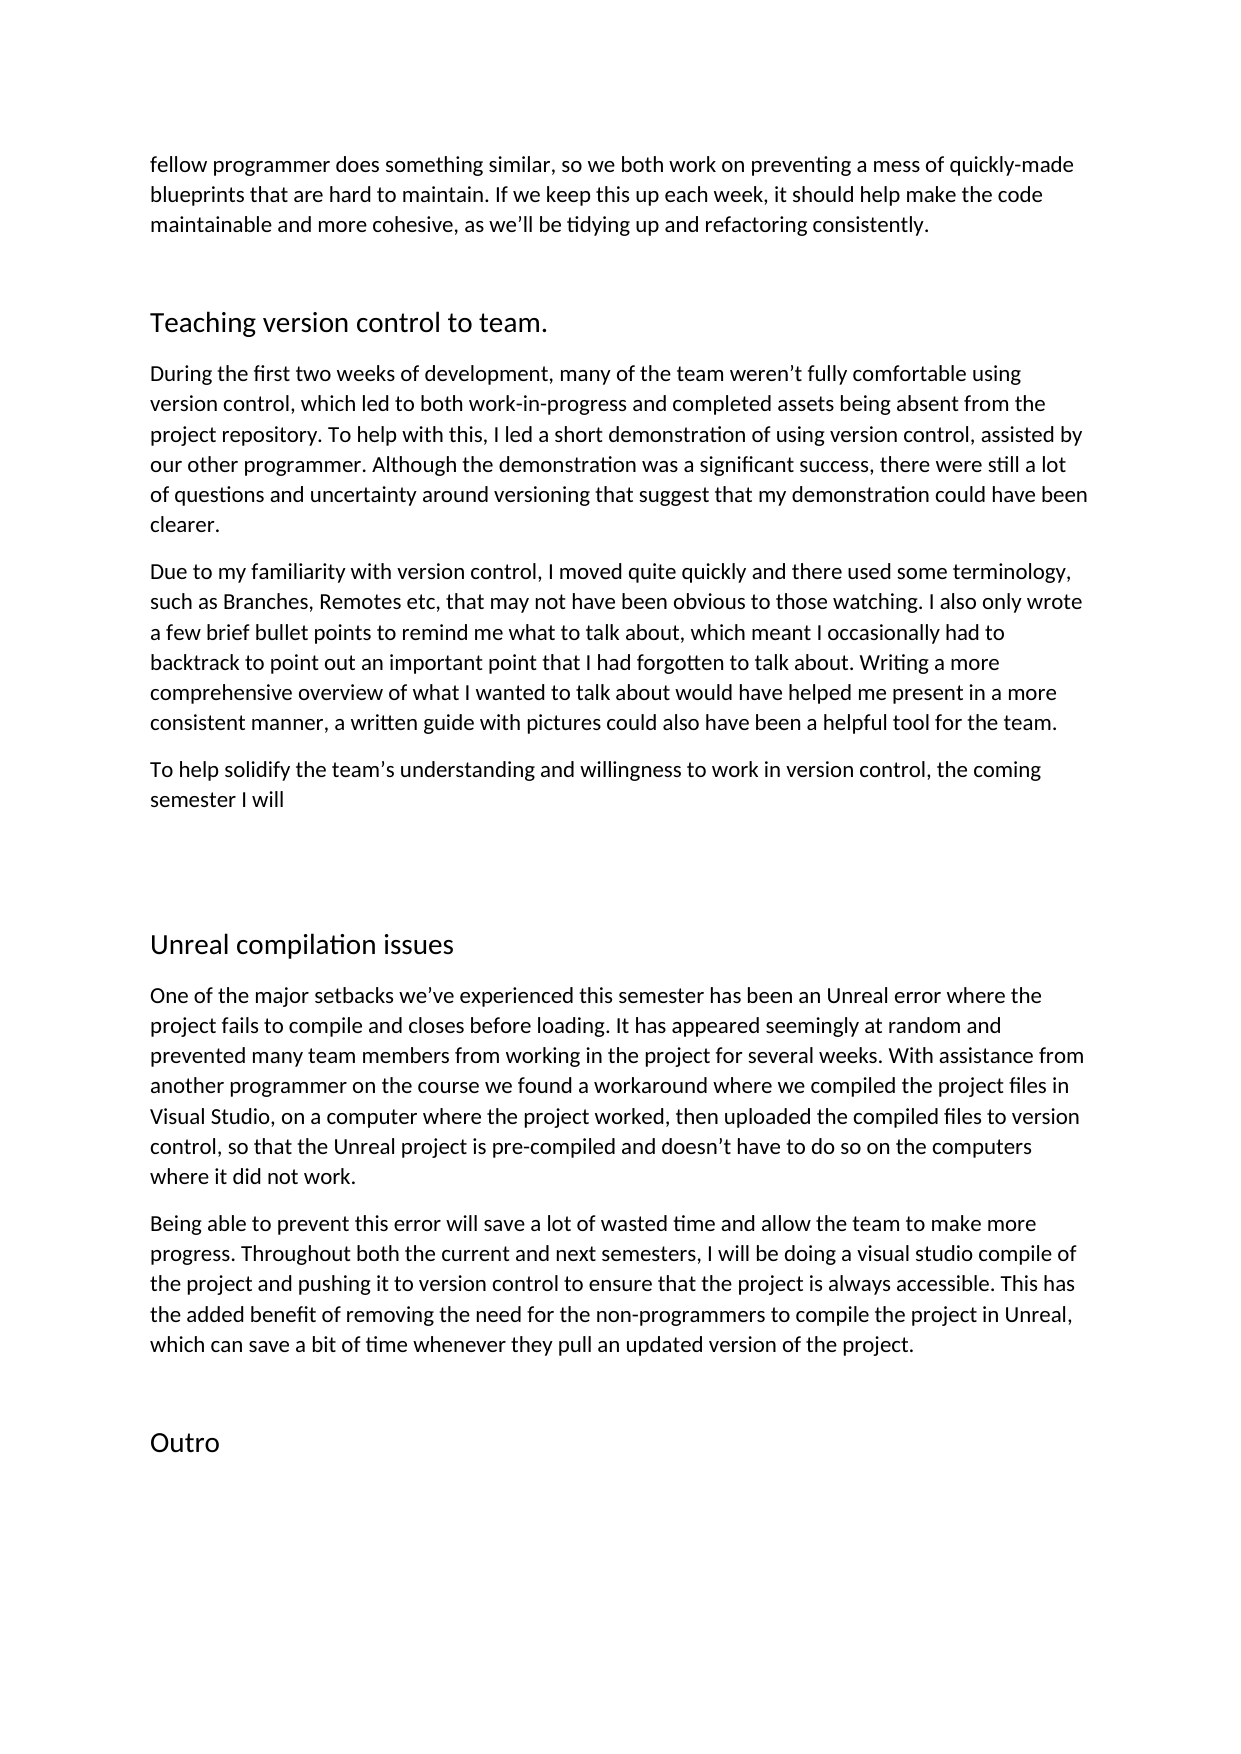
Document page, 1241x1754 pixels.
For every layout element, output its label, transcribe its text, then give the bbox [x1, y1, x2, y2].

text Unreal compilation issues [150, 926, 1090, 962]
text During the first two weeks of development, many of the team weren’t fully comfortable using version control, which led to both work-in-progress and completed assets being absent from the project repository. To help with this, I led a short demonstration of using version control, assisted by our other programmer. Although the demonstration was a significant success, there were still a lot of questions and uncertainty around versioning that suggest that my demonstration could have been clearer. [150, 359, 1090, 538]
text Outro [150, 1424, 1090, 1459]
text Teaching version control to team. [150, 304, 1090, 340]
text Due to my familiarity with version control, I moved quite quickly and there used some terminology, such as Branches, Remotes etc, that may not have been obvious to those watching. I also only wrote a few brief bullet points to remind me what to talk about, which meant I occasionally had to backtrack to point out an important point that I had forgotten to talk about. Writing a more comprehensive overview of what I wanted to talk about would have helped me present in a more consistent manner, a written guide with pictures could also have been a helpful tool for the team. [150, 557, 1090, 736]
text To help solidify the team’s understanding and willingness to work in version control, the coming semester I will [150, 755, 1090, 813]
text One of the major setbacks we’ve experienced this semester has been an Unreal error where the project fails to compile and closes before loading. It has appeared seemingly at random and prevented many team members from working in the project for several weeks. With assistance from another programmer on the course we found a workaround where we compiled the project files in Visual Studio, on a computer where the project worked, then uploaded the compiled files to version control, so that the Unreal project is pre-compiled and doesn’t have to do so on the computers where it did not work. [150, 981, 1090, 1190]
